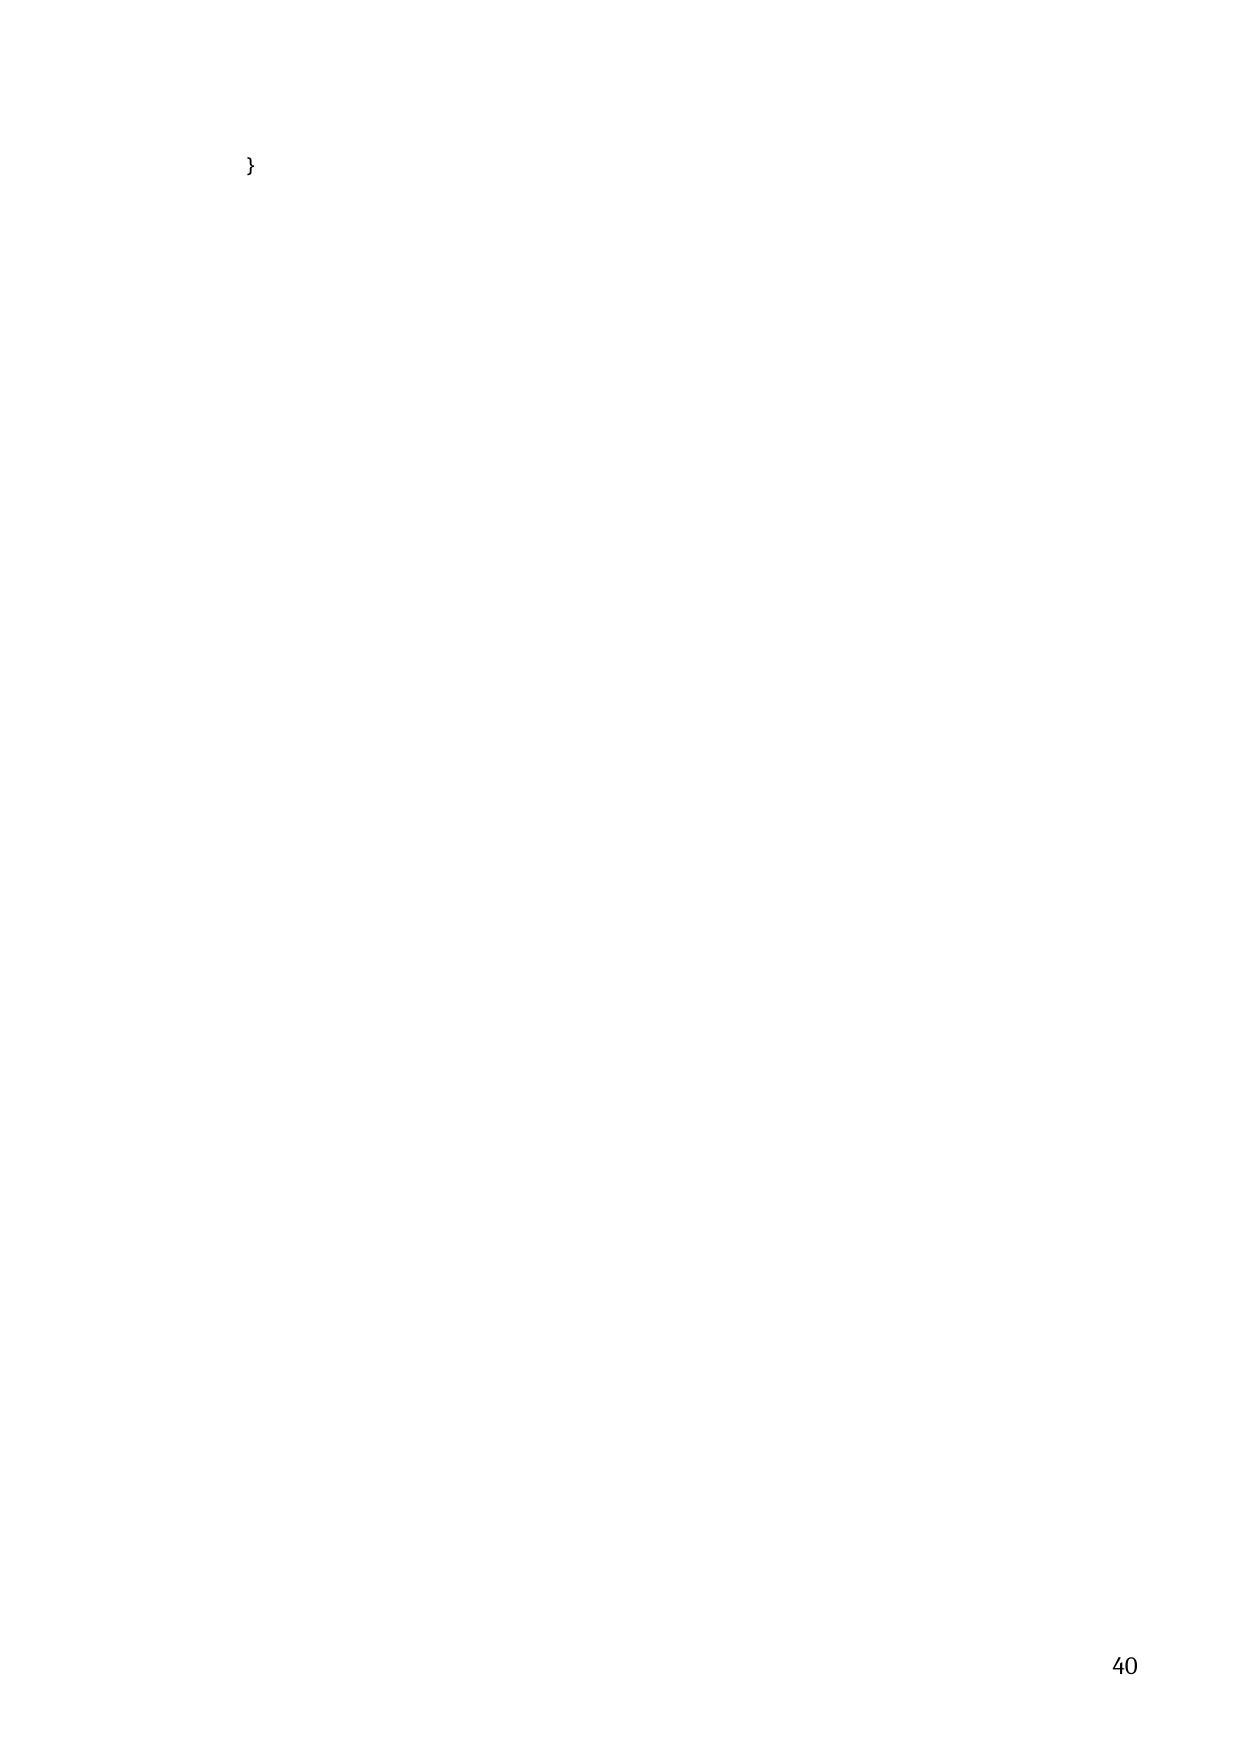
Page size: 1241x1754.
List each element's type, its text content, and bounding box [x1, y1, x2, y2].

text } [247, 150, 1138, 178]
